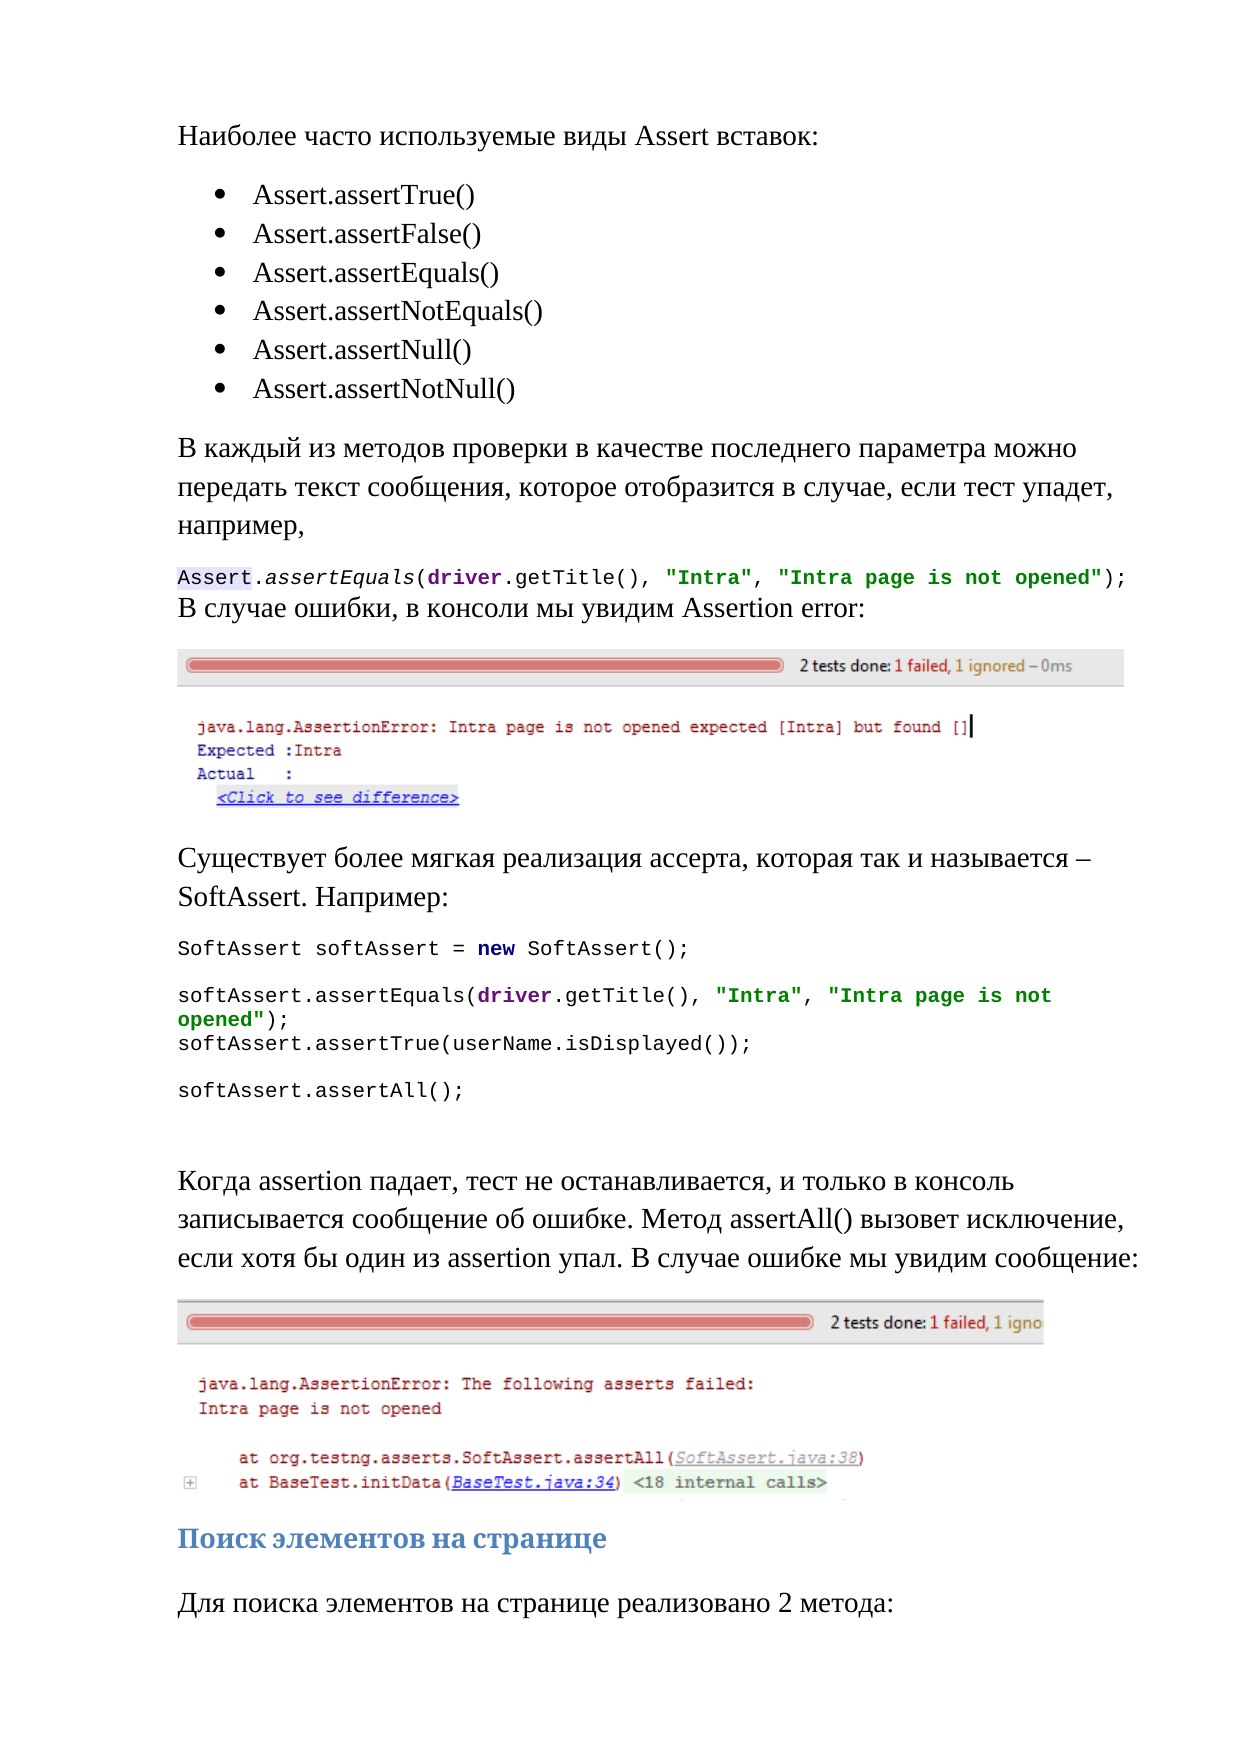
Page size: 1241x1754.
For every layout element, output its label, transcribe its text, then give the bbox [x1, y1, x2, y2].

list Assert.assertNotEquals() [215, 293, 1152, 327]
picture [177, 649, 1125, 841]
text Наиболее часто используемые виды Assert вставок: [177, 118, 1152, 152]
text Для поиска элементов на странице реализовано 2 метода: [177, 1585, 1152, 1619]
text Когда assertion падает, тест не останавливается, и только в консоль записывается сообщение об ошибке. Метод assertAll() вызовет исключение, если хотя бы один из assertion упал. В случае ошибке мы увидим сообщение: [177, 1163, 1152, 1274]
text Существует более мягкая реализация ассерта, которая так и называется – SoftAssert. Например: [177, 840, 1152, 912]
list Assert.assertNotNull() [215, 371, 1152, 404]
text Assert.assertEquals(driver.getTitle(), "Intra", "Intra page is not opened"); [252, 567, 1152, 590]
picture [177, 1299, 1044, 1500]
list Assert.assertTrue() [215, 177, 1152, 211]
text В случае ошибки, в консоли мы увидим Assertion error: [177, 590, 1152, 624]
subtitle Поиск элементов на странице [177, 1524, 1152, 1556]
list Assert.assertEquals() [215, 255, 1152, 288]
text В каждый из методов проверки в качестве последнего параметра можно передать текст сообщения, которое отобразится в случае, если тест упадет, например, [177, 430, 1152, 541]
list Assert.assertFalse() [215, 216, 1152, 250]
list Assert.assertNull() [215, 332, 1152, 366]
text SoftAssert softAssert = new SoftAssert(); softAssert.assertEquals(driver.getTitle(), "Intra", "Intra page is not opened"); softAssert.assertTrue(userName.isDisplayed()); softAssert.assertAll(); [177, 938, 1152, 1104]
